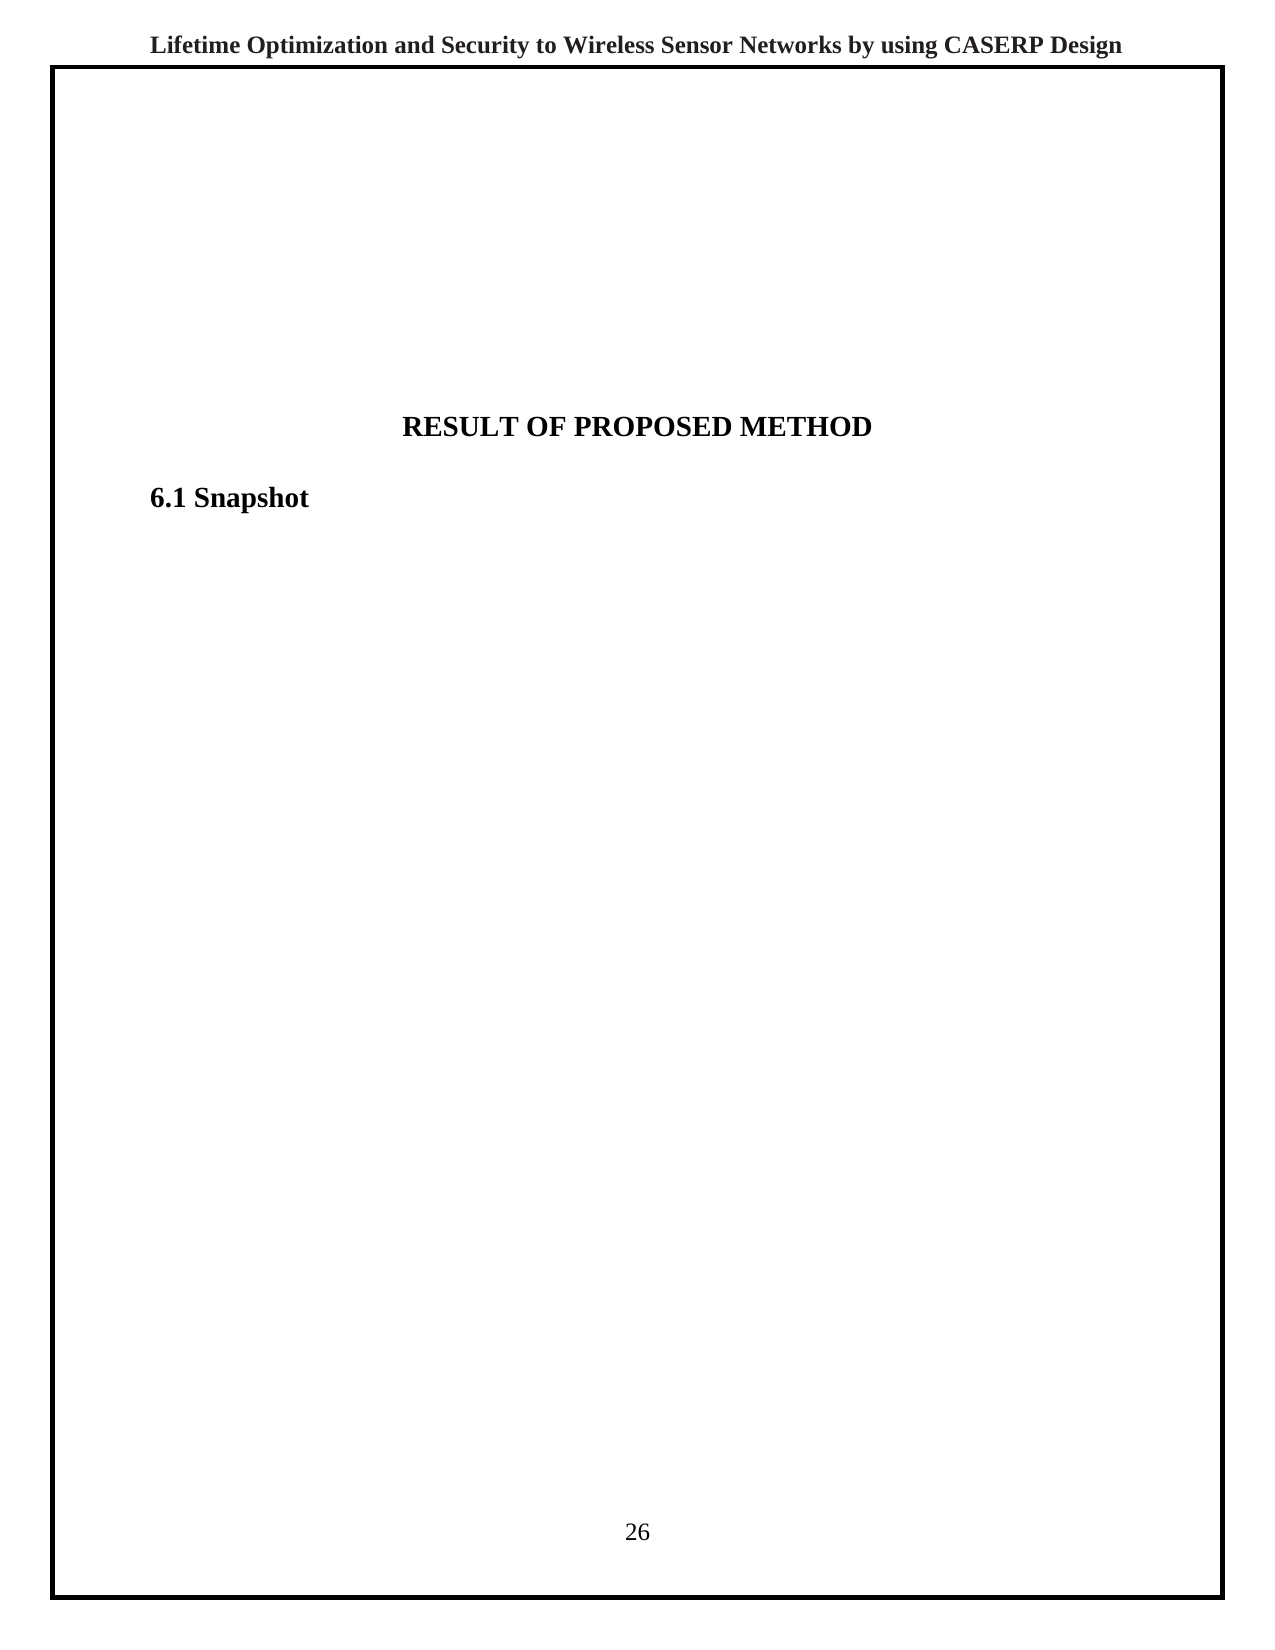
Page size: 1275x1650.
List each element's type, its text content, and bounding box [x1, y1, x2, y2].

text RESULT OF PROPOSED METHOD [150, 409, 1125, 442]
text 6.1 Snapshot [150, 480, 1125, 513]
